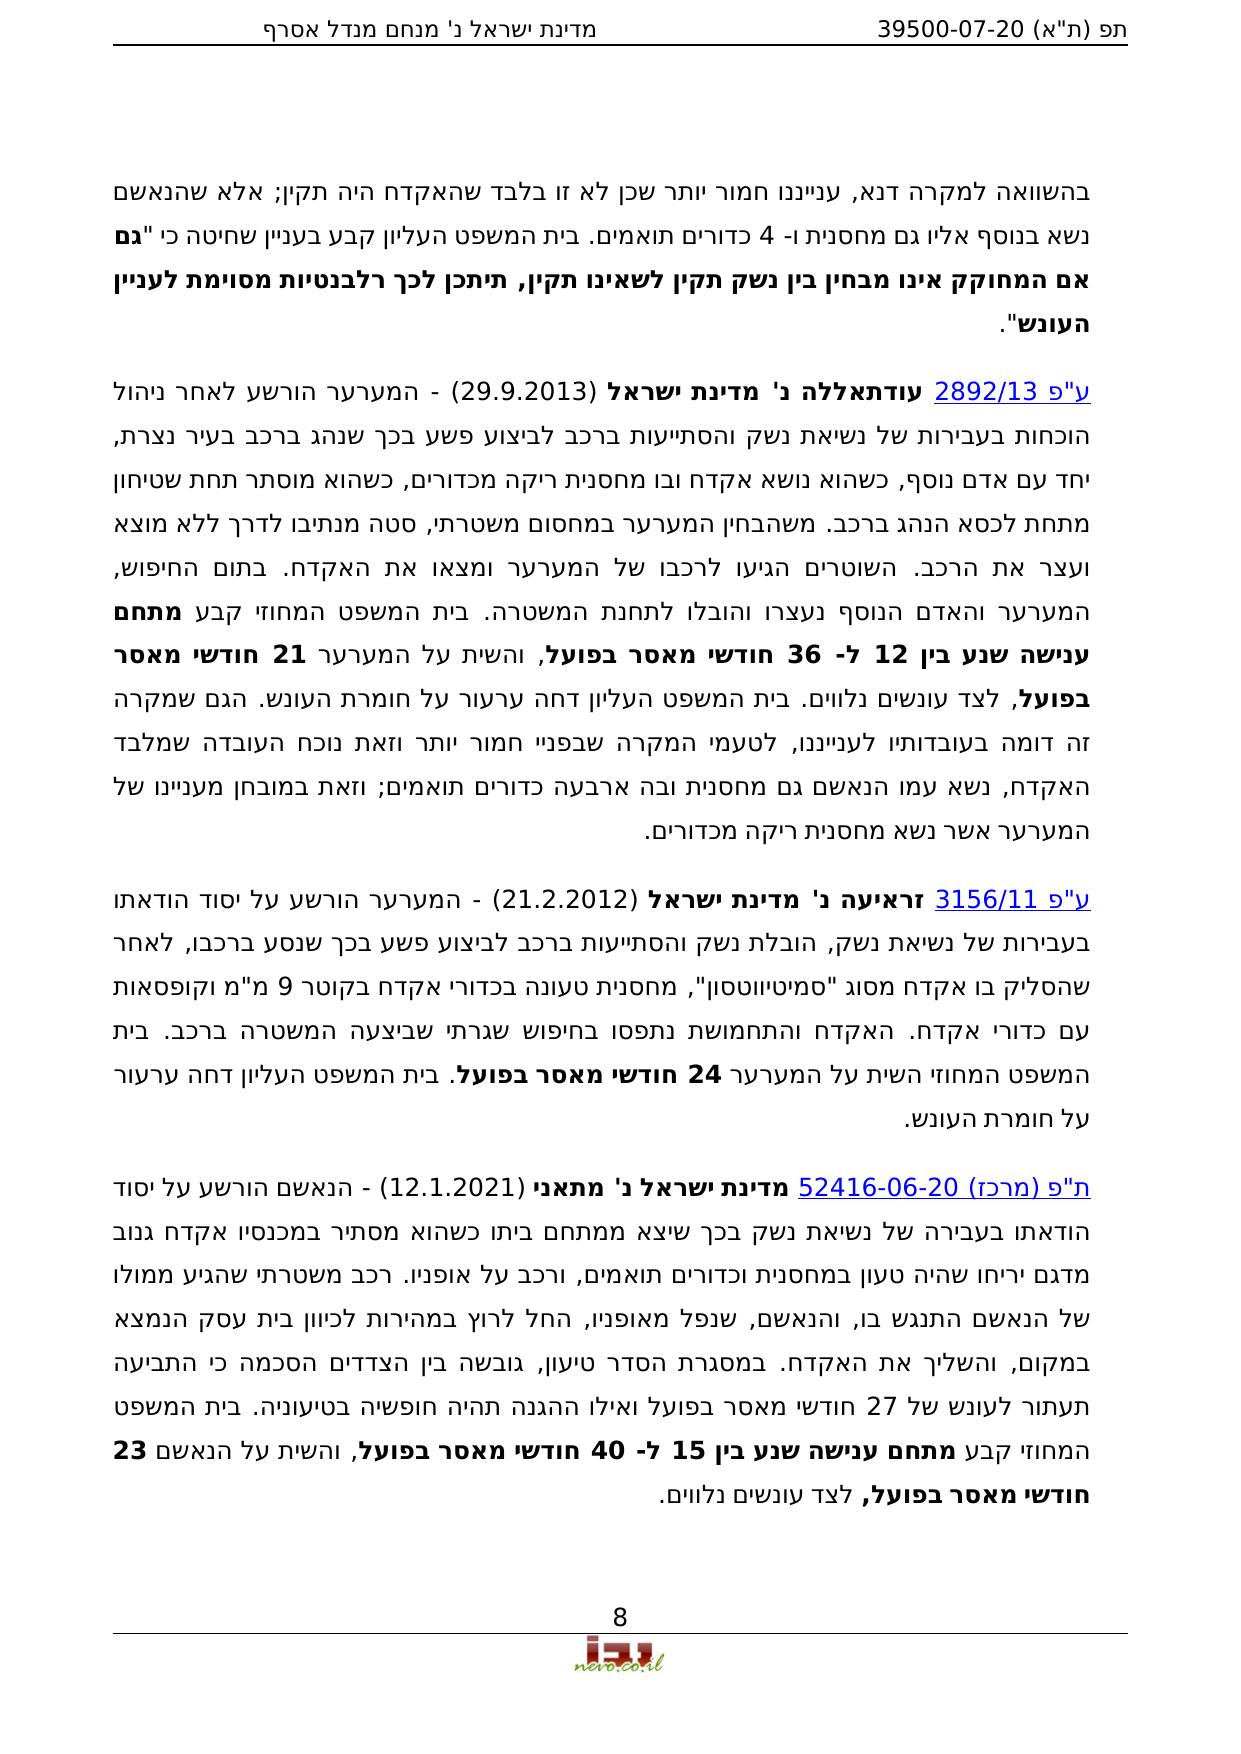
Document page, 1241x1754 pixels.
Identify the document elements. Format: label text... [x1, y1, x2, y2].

list ע"פ 2892/13 עודתאללה נ' מדינת ישראל (29.9.2013) - המערער הורשע לאחר ניהול הוכחות בעבירות של נשיאת נשק והסתייעות ברכב לביצוע פשע בכך שנהג ברכב בעיר נצרת, יחד עם אדם נוסף, כשהוא נושא אקדח ובו מחסנית ריקה מכדורים, כשהוא מוסתר תחת שטיחון מתחת לכסא הנהג ברכב. משהבחין המערער במחסום משטרתי, סטה מנתיבו לדרך ללא מוצא ועצר את הרכב. השוטרים הגיעו לרכבו של המערער ומצאו את האקדח. בתום החיפוש, המערער והאדם הנוסף נעצרו והובלו לתחנת המשטרה. בית המשפט המחוזי קבע מתחם ענישה שנע בין 12 ל- 36 חודשי מאסר בפועל, והשית על המערער 21 חודשי מאסר בפועל, לצד עונשים נלווים. בית המשפט העליון דחה ערעור על חומרת העונש. הגם שמקרה זה דומה בעובדותיו לענייננו, לטעמי המקרה שבפניי חמור יותר וזאת נוכח העובדה שמלבד האקדח, נשא עמו הנאשם גם מחסנית ובה ארבעה כדורים תואמים; וזאת במובחן מעניינו של המערער אשר נשא מחסנית ריקה מכדורים. [112, 377, 1091, 845]
list ע"פ 3156/11 זראיעה נ' מדינת ישראל (21.2.2012) - המערער הורשע על יסוד הודאתו בעבירות של נשיאת נשק, הובלת נשק והסתייעות ברכב לביצוע פשע בכך שנסע ברכבו, לאחר שהסליק בו אקדח מסוג "סמיטיווטסון", מחסנית טעונה בכדורי אקדח בקוטר 9 מ"מ וקופסאות עם כדורי אקדח. האקדח והתחמושת נתפסו בחיפוש שגרתי שביצעה המשטרה ברכב. בית המשפט המחוזי השית על המערער 24 חודשי מאסר בפועל. בית המשפט העליון דחה ערעור על חומרת העונש. [112, 885, 1091, 1133]
list ת"פ (מרכז) 52416-06-20 מדינת ישראל נ' מתאני (12.1.2021) - הנאשם הורשע על יסוד הודאתו בעבירה של נשיאת נשק בכך שיצא ממתחם ביתו כשהוא מסתיר במכנסיו אקדח גנוב מדגם יריחו שהיה טעון במחסנית וכדורים תואמים, ורכב על אופניו. רכב משטרתי שהגיע ממולו של הנאשם התנגש בו, והנאשם, שנפל מאופניו, החל לרוץ במהירות לכיוון בית עסק הנמצא במקום, והשליך את האקדח. במסגרת הסדר טיעון, גובשה בין הצדדים הסכמה כי התביעה תעתור לעונש של 27 חודשי מאסר בפועל ואילו ההגנה תהיה חופשיה בטיעוניה. בית המשפט המחוזי קבע מתחם ענישה שנע בין 15 ל- 40 חודשי מאסר בפועל, והשית על הנאשם 23 חודשי מאסר בפועל, לצד עונשים נלווים. [112, 1173, 1091, 1509]
picture [574, 1635, 666, 1673]
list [112, 177, 1091, 338]
